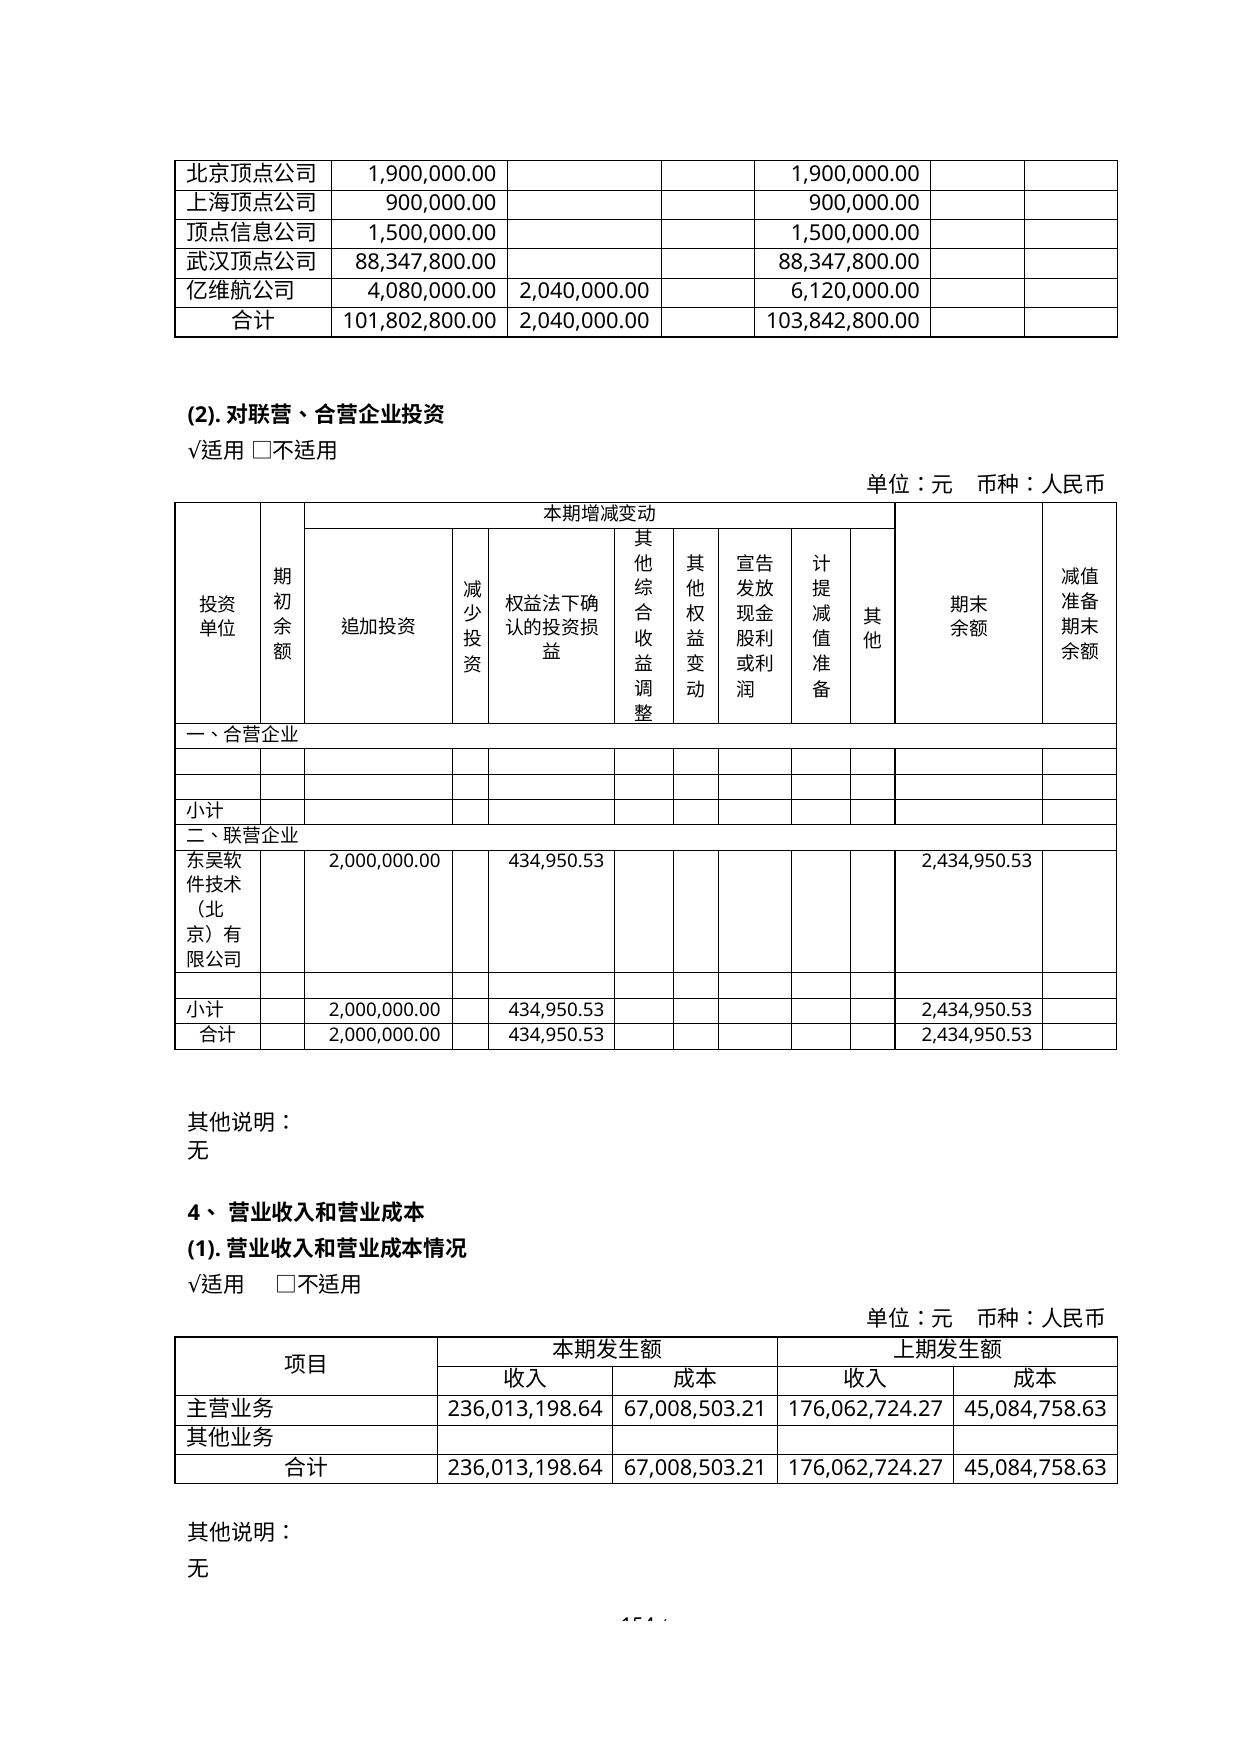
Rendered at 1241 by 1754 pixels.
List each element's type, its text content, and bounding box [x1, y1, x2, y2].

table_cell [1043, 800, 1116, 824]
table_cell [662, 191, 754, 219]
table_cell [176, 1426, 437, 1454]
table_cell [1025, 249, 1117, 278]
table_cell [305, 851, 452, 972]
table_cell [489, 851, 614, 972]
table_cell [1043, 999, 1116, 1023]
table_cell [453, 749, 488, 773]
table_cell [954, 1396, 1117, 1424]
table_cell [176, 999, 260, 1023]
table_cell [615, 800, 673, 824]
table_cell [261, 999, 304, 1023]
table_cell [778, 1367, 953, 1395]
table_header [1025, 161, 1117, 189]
subtitle 4、 营业收入和营业成本 [187, 1197, 486, 1227]
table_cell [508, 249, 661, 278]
subtitle (2). 对联营、合营企业投资 [187, 399, 464, 429]
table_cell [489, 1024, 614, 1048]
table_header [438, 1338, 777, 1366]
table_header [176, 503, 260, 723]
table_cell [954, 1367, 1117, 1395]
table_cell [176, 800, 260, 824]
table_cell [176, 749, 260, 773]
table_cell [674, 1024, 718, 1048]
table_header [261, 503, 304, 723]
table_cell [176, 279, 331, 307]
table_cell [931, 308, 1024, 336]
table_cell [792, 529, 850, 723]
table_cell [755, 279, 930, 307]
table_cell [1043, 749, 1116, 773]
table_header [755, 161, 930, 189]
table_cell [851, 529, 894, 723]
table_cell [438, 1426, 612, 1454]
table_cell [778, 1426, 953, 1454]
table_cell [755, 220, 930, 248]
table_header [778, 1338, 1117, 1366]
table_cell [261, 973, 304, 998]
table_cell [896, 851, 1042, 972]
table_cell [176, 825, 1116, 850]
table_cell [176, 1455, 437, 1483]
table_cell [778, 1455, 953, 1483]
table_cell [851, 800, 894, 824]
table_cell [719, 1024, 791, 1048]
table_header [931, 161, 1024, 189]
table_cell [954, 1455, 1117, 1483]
text √适用 □不适用 [187, 435, 464, 465]
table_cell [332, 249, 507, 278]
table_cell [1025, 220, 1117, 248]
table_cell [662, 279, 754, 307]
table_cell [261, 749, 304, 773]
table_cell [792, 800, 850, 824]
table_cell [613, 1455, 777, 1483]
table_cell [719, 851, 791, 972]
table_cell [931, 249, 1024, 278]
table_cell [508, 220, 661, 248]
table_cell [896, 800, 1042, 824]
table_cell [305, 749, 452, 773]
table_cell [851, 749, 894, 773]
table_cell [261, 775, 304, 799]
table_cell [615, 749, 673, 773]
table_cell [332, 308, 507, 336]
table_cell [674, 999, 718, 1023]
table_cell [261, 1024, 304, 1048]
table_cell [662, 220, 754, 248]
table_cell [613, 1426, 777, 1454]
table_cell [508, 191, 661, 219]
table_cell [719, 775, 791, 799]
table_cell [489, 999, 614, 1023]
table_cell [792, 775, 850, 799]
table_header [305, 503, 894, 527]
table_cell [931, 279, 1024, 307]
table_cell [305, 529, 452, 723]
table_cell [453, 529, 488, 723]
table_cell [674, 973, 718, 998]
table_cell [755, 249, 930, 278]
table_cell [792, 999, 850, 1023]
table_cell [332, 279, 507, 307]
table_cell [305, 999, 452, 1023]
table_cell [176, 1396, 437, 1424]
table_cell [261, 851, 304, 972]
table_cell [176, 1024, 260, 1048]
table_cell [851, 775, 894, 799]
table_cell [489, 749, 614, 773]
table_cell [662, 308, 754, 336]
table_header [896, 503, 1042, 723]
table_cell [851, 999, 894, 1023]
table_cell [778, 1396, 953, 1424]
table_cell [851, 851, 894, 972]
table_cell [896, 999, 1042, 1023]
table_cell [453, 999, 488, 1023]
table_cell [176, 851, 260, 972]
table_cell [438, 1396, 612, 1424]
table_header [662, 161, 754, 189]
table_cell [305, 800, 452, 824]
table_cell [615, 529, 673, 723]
text 其他说明： 无 [187, 1517, 299, 1583]
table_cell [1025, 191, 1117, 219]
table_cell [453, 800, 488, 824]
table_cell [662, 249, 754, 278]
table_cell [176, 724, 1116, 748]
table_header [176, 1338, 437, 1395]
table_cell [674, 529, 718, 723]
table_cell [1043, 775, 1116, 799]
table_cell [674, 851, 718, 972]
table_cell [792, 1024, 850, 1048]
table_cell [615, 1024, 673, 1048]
text √适用 □不适用 [187, 1269, 486, 1299]
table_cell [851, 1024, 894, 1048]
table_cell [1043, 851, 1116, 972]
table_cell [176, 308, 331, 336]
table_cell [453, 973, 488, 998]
text 单位：元 币种：人民币 [866, 1303, 1132, 1333]
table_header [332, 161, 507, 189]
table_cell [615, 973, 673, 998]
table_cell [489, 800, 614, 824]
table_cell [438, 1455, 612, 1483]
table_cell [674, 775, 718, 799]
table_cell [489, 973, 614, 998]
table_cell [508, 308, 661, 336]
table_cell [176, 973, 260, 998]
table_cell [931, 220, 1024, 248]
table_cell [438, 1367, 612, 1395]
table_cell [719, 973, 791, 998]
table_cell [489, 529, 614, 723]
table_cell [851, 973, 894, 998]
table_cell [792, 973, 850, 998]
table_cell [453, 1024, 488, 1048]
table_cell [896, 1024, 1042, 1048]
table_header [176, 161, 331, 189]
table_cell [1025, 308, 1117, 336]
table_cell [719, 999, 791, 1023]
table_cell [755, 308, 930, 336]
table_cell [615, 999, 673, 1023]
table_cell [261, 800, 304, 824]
text 单位：元 币种：人民币 [866, 469, 1132, 498]
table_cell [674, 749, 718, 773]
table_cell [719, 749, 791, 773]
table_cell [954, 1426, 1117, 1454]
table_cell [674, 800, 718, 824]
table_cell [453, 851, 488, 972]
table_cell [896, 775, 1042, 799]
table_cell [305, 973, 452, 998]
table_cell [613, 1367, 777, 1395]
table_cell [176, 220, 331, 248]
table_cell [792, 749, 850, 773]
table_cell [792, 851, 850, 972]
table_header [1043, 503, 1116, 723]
text 其他说明： 无 [187, 1108, 299, 1164]
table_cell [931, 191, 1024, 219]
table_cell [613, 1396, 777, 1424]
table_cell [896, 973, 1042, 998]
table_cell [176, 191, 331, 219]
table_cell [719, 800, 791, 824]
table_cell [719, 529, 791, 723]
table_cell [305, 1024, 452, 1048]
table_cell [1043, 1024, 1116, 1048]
subtitle (1). 营业收入和营业成本情况 [187, 1233, 486, 1263]
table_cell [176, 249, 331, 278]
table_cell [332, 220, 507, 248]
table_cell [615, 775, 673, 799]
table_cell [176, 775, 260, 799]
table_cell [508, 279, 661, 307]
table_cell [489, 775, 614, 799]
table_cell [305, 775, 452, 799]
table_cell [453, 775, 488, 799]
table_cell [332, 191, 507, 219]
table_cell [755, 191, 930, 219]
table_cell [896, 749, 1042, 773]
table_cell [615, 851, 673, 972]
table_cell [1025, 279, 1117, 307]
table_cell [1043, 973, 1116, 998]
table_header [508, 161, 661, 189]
